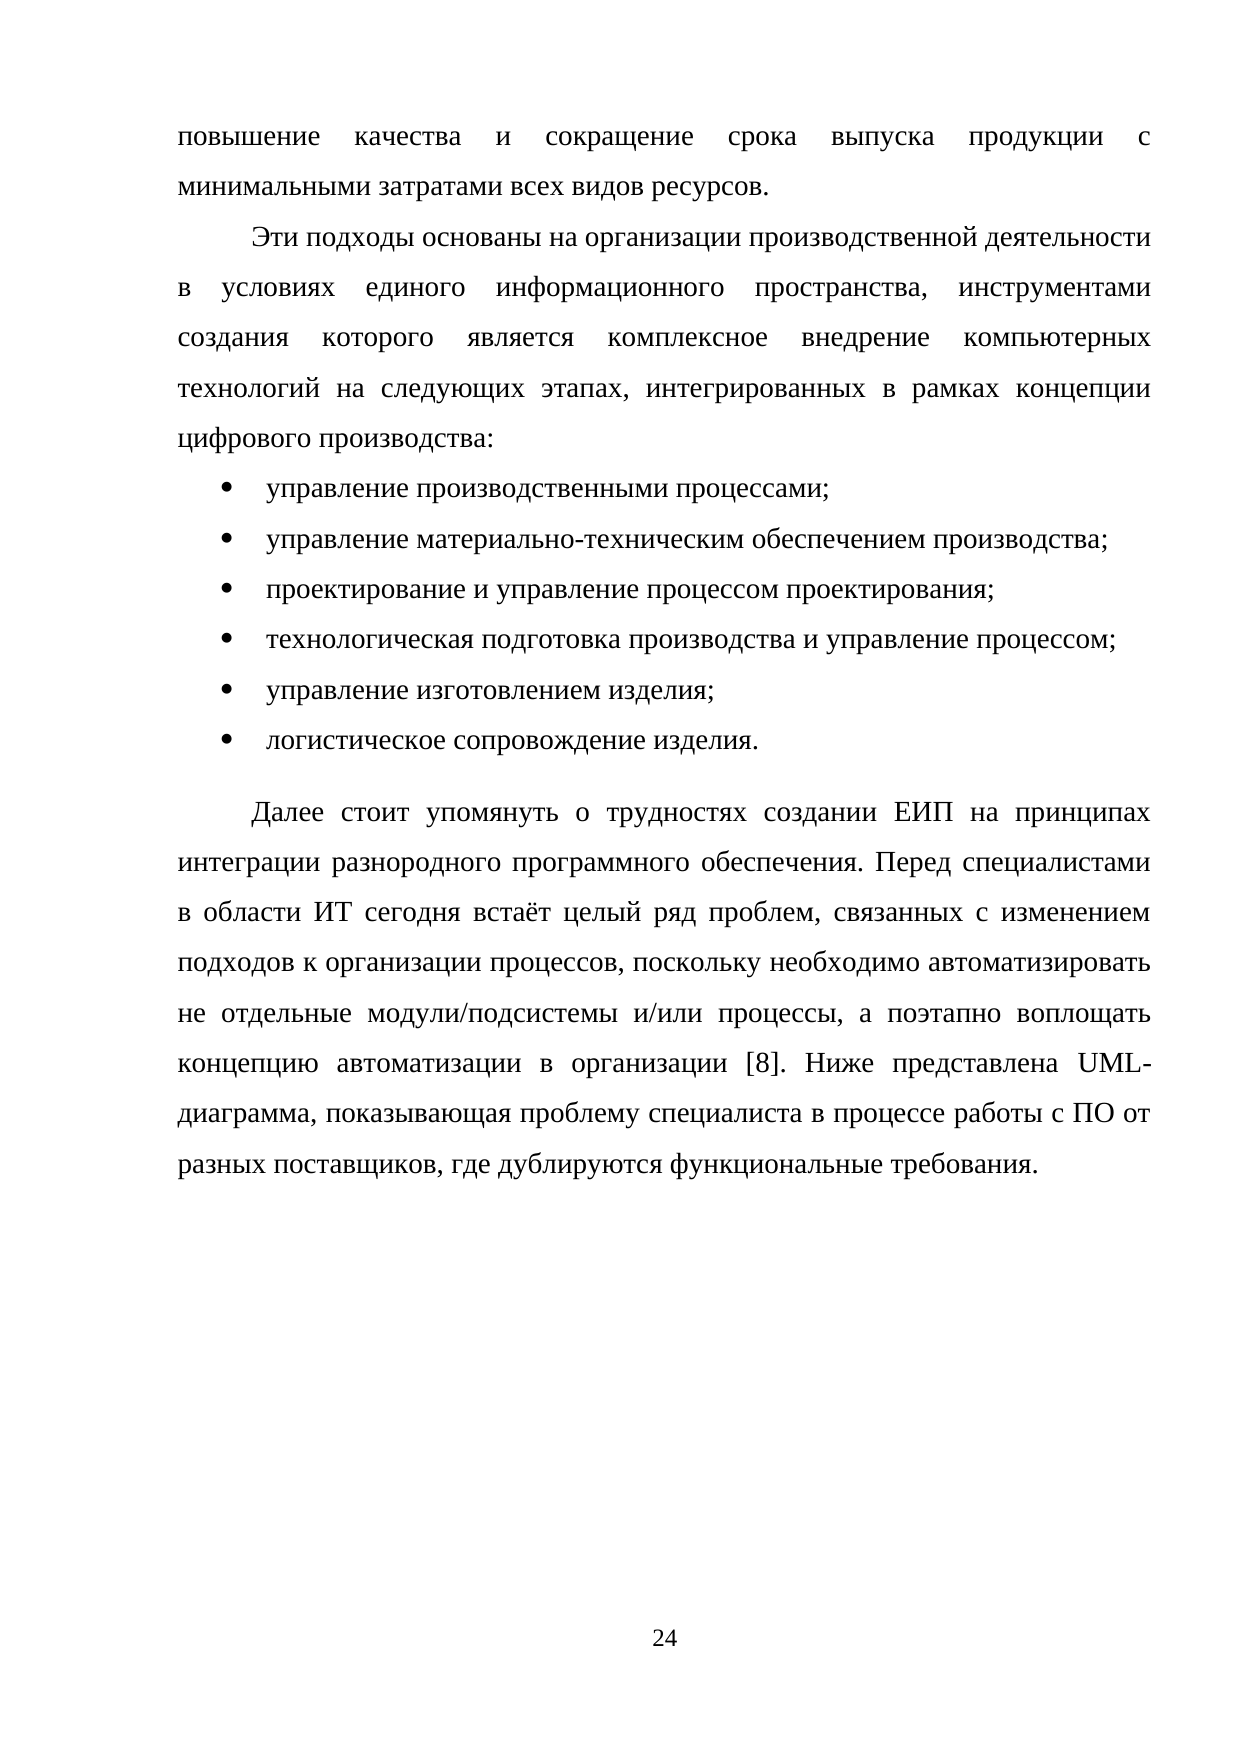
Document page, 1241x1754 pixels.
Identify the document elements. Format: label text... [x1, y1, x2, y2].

text Эти подходы основаны на организации производственной деятельности в условиях единого информационного пространства, инструментами создания которого является комплексное внедрение компьютерных технологий на следующих этапах, интегрированных в рамках концепции цифрового производства: [177, 219, 1152, 453]
list проектирование и управление процессом проектирования; [222, 571, 1152, 605]
list технологическая подготовка производства и управление процессом; [222, 622, 1152, 655]
list управление изготовлением изделия; [222, 672, 1152, 706]
text Далее стоит упомянуть о трудностях создании ЕИП на принципах интеграции разнородного программного обеспечения. Перед специалистами в области ИТ сегодня встаёт целый ряд проблем, связанных с изменением подходов к организации процессов, поскольку необходимо автоматизировать не отдельные модули/подсистемы и/или процессы, а поэтапно воплощать концепцию автоматизации в организации [8]. Ниже представлена UML-диаграмма, показывающая проблему специалиста в процессе работы с ПО от разных поставщиков, где дублируются функциональные требования. [177, 794, 1152, 1179]
list управление материально-техническим обеспечением производства; [222, 521, 1152, 554]
list логистическое сопровождение изделия. [222, 722, 1152, 756]
list управление производственными процессами; [222, 470, 1152, 504]
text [177, 118, 1152, 202]
